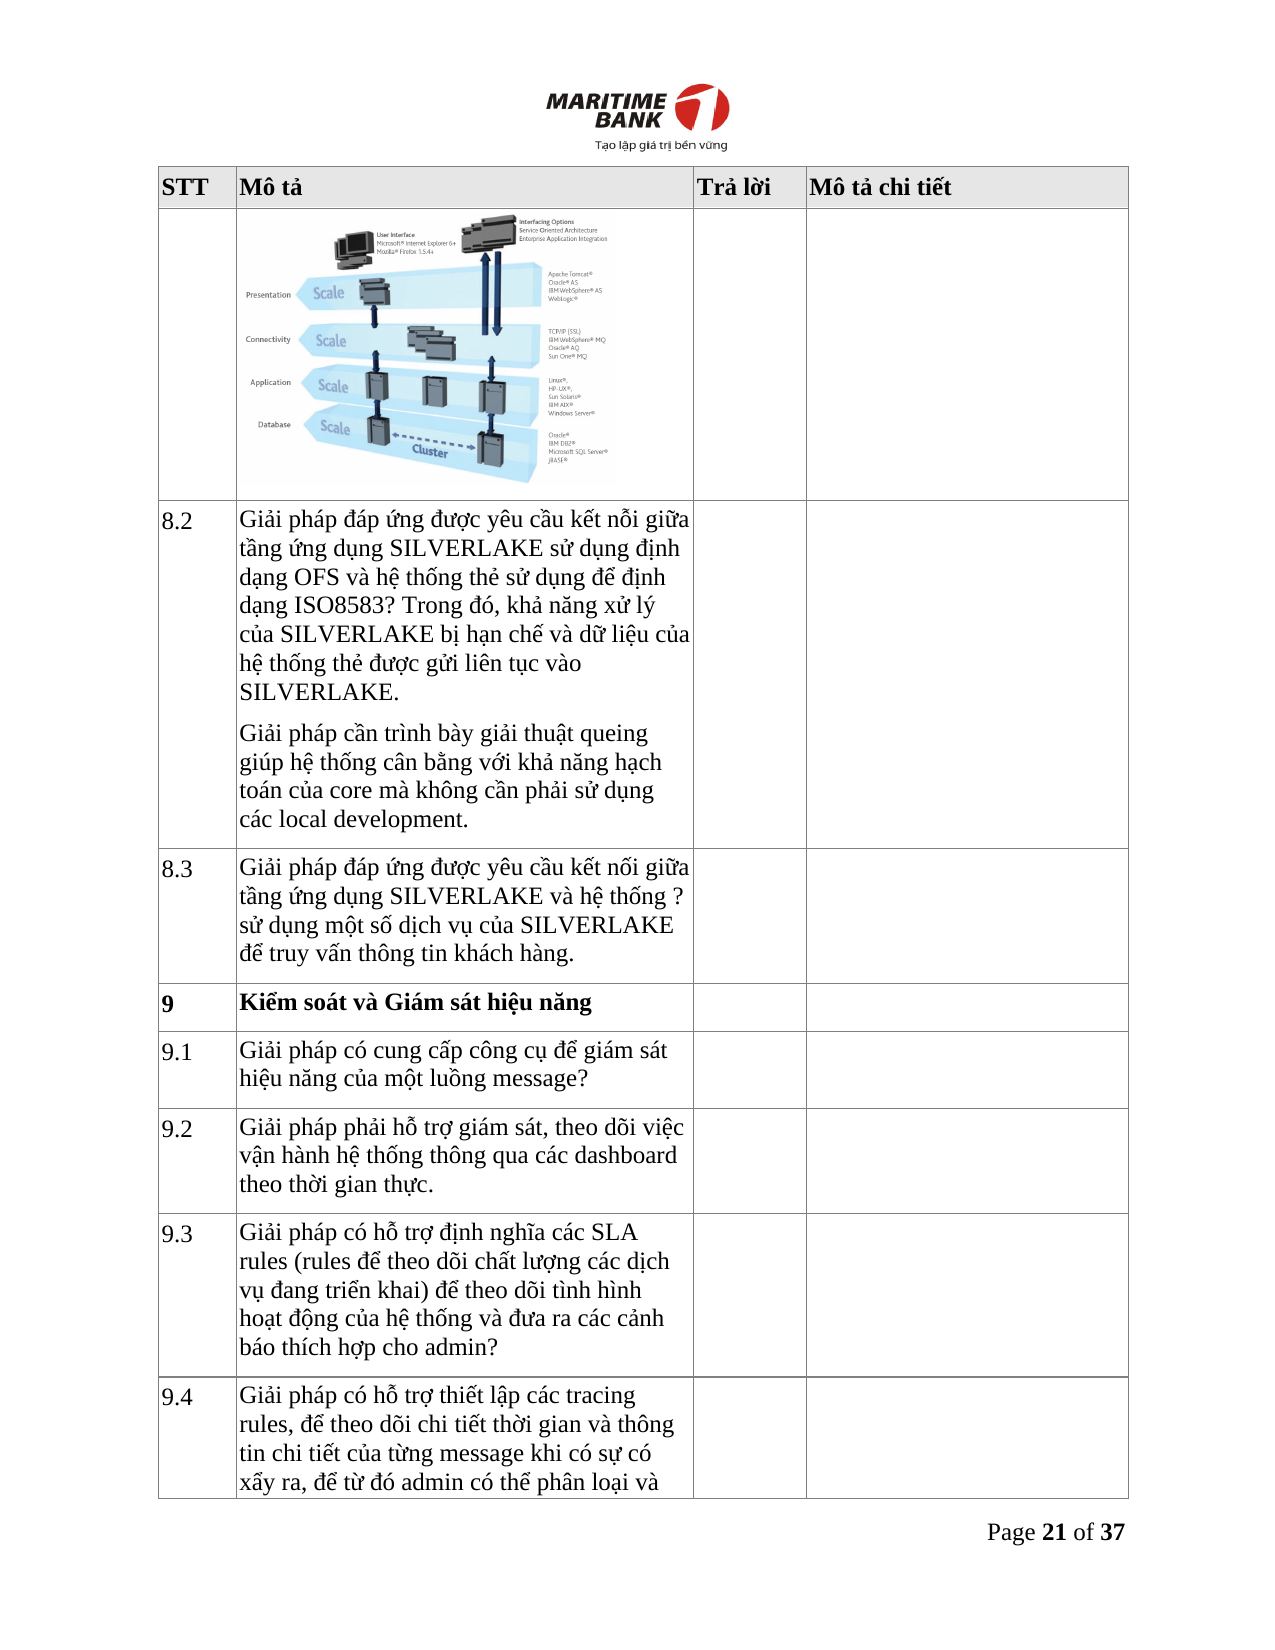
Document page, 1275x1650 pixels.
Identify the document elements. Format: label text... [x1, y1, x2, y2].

table_cell [807, 501, 1128, 848]
table_cell Giải pháp phải hỗ trợ giám sát, theo dõi việc vận hành hệ thống thông qua các dashboard theo thời gian thực. [237, 1109, 693, 1213]
table_cell [159, 849, 236, 983]
table_cell [159, 984, 236, 1031]
table_header Mô tả chi tiết [807, 167, 1128, 207]
table_cell [159, 1214, 236, 1376]
table_cell [159, 1378, 236, 1498]
table_cell [694, 1109, 806, 1213]
picture [239, 211, 618, 485]
table_header Trả lời [694, 167, 806, 207]
table_cell [159, 501, 236, 848]
table_cell Giải pháp có hỗ trợ định nghĩa các SLA rules (rules để theo dõi chất lượng các dịch vụ đang triển khai) để theo dõi tình hình hoạt động của hệ thống và đưa ra các cảnh báo thích hợp cho admin? [237, 1214, 693, 1376]
table_header Mô tả [237, 167, 693, 207]
table_cell [694, 849, 806, 983]
table_header STT [159, 167, 236, 207]
table_cell Kiểm soát và Giám sát hiệu năng [237, 984, 693, 1031]
table_cell [807, 1032, 1128, 1108]
table_cell [159, 1032, 236, 1108]
table_cell [694, 501, 806, 848]
table_cell [807, 1109, 1128, 1213]
table_cell [694, 1378, 806, 1498]
table_cell Giải pháp đáp ứng được yêu cầu kết nối giữa tầng ứng dụng SILVERLAKE và hệ thống ? sử dụng một số dịch vụ của SILVERLAKE để truy vấn thông tin khách hàng. [237, 849, 693, 983]
table_cell [807, 984, 1128, 1031]
table_cell [807, 1378, 1128, 1498]
table_cell [694, 984, 806, 1031]
table_cell [807, 1214, 1128, 1376]
table_cell [159, 1109, 236, 1213]
table_cell Giải pháp có cung cấp công cụ để giám sát hiệu năng của một luồng message? [237, 1032, 693, 1108]
table_cell [807, 209, 1128, 500]
table_cell [159, 209, 236, 500]
table_cell [807, 849, 1128, 983]
table_cell [694, 209, 806, 500]
table_cell [694, 1214, 806, 1376]
table_cell Giải pháp đáp ứng được yêu cầu kết nỗi giữa tầng ứng dụng SILVERLAKE sử dụng định dạng OFS và hệ thống thẻ sử dụng để định dạng ISO8583? Trong đó, khả năng xử lý của SILVERLAKE bị hạn chế và dữ liệu của hệ thống thẻ được gửi liên tục vào SILVERLAKE. Giải pháp cần trình bày giải thuật queing giúp hệ thống cân bằng với khả năng hạch toán của core mà không cần phải sử dụng các local development. [237, 501, 693, 848]
table_cell [694, 1032, 806, 1108]
picture [537, 75, 738, 166]
